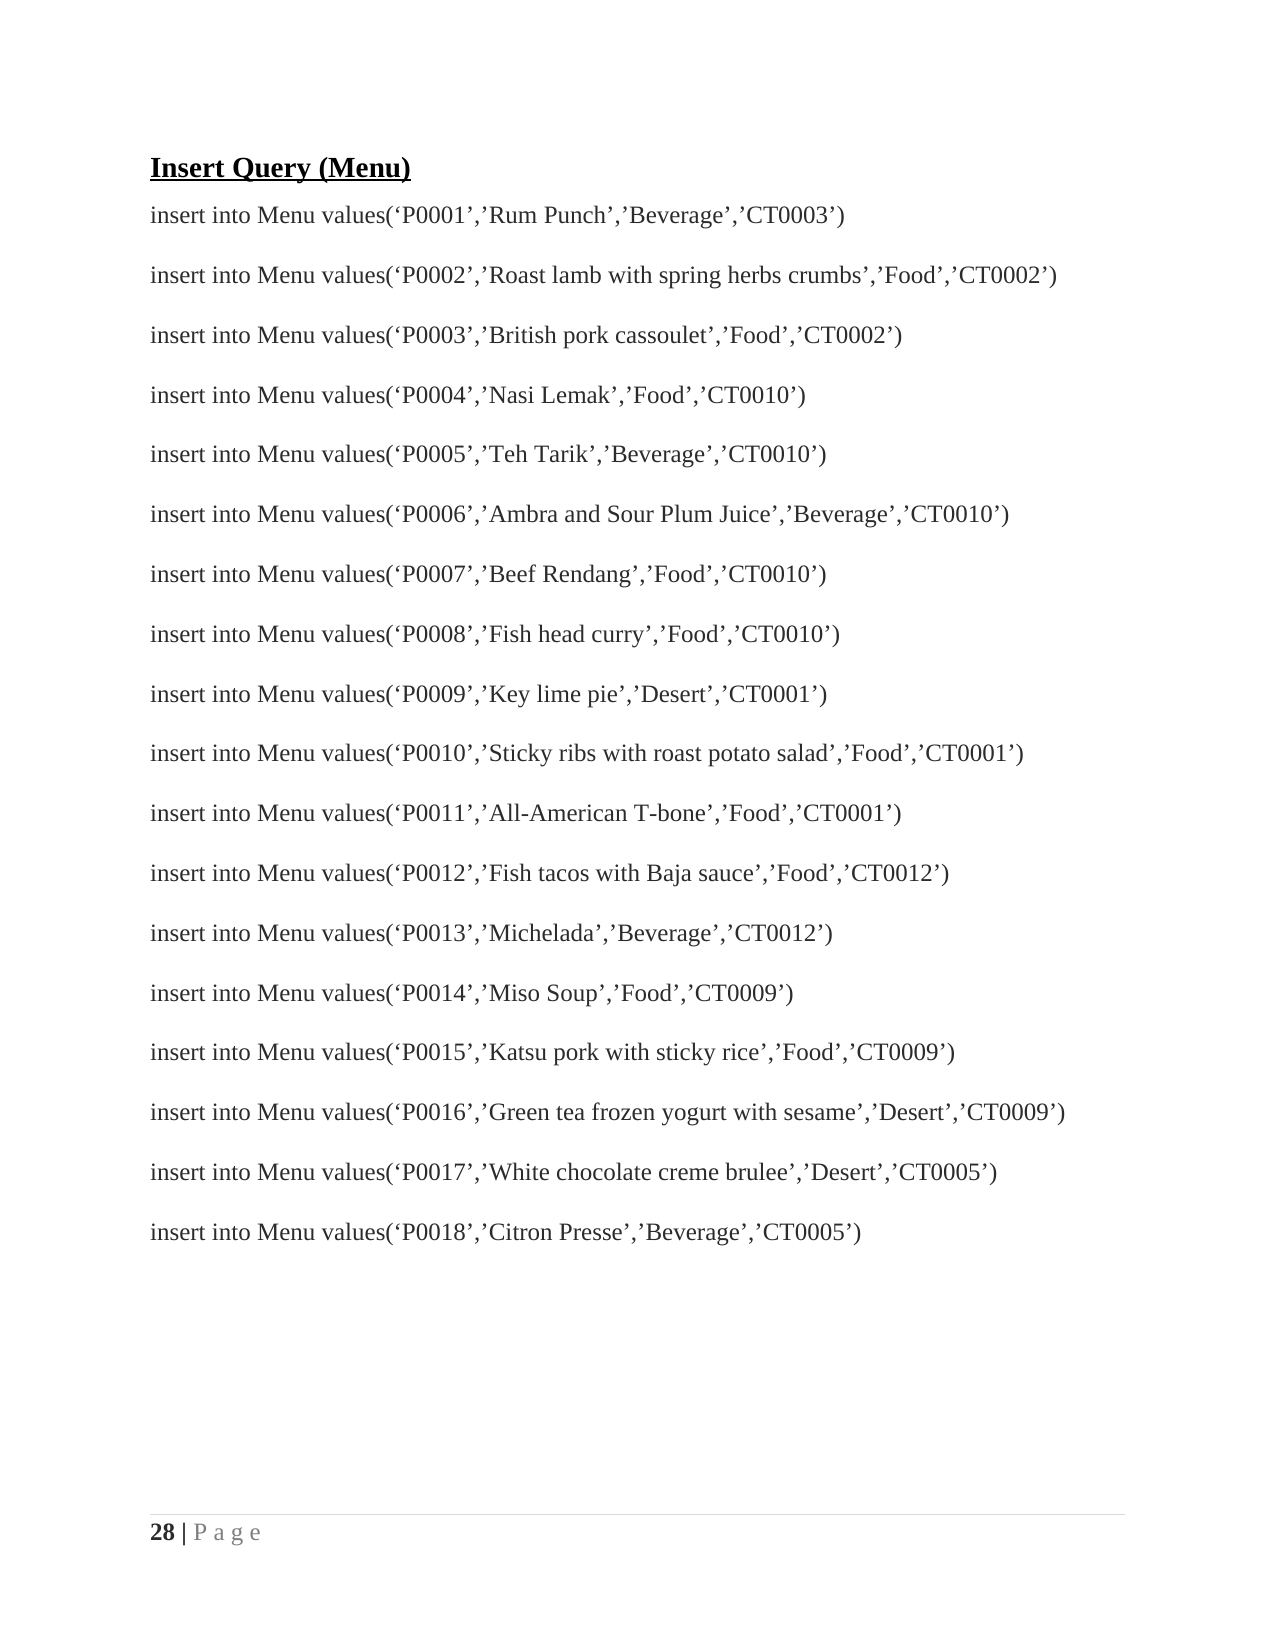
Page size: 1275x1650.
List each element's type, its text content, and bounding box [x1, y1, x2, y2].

text insert into Menu values(‘P0008’,’Fish head curry’,’Food’,’CT0010’) [150, 619, 1125, 648]
text insert into Menu values(‘P0016’,’Green tea frozen yogurt with sesame’,’Desert’,’CT0009’) [150, 1097, 1125, 1126]
text insert into Menu values(‘P0002’,’Roast lamb with spring herbs crumbs’,’Food’,’CT0002’) [150, 260, 1125, 289]
subtitle Insert Query (Menu) [150, 150, 1125, 183]
text insert into Menu values(‘P0009’,’Key lime pie’,’Desert’,’CT0001’) [150, 679, 1125, 707]
text insert into Menu values(‘P0010’,’Sticky ribs with roast potato salad’,’Food’,’CT0001’) [150, 738, 1125, 767]
text insert into Menu values(‘P0011’,’All-American T-bone’,’Food’,’CT0001’) [150, 798, 1125, 827]
text insert into Menu values(‘P0004’,’Nasi Lemak’,’Food’,’CT0010’) [150, 380, 1125, 408]
text insert into Menu values(‘P0005’,’Teh Tarik’,’Beverage’,’CT0010’) [150, 439, 1125, 468]
text insert into Menu values(‘P0007’,’Beef Rendang’,’Food’,’CT0010’) [150, 559, 1125, 588]
text insert into Menu values(‘P0013’,’Michelada’,’Beverage’,’CT0012’) [150, 918, 1125, 947]
text insert into Menu values(‘P0017’,’White chocolate creme brulee’,’Desert’,’CT0005’) [150, 1157, 1125, 1186]
text insert into Menu values(‘P0006’,’Ambra and Sour Plum Juice’,’Beverage’,’CT0010’) [150, 499, 1125, 528]
text insert into Menu values(‘P0015’,’Katsu pork with sticky rice’,’Food’,’CT0009’) [150, 1037, 1125, 1066]
text insert into Menu values(‘P0014’,’Miso Soup’,’Food’,’CT0009’) [150, 978, 1125, 1006]
text insert into Menu values(‘P0003’,’British pork cassoulet’,’Food’,’CT0002’) [150, 320, 1125, 349]
text insert into Menu values(‘P0001’,’Rum Punch’,’Beverage’,’CT0003’) [150, 200, 1125, 229]
text insert into Menu values(‘P0018’,’Citron Presse’,’Beverage’,’CT0005’) [150, 1217, 1125, 1246]
text insert into Menu values(‘P0012’,’Fish tacos with Baja sauce’,’Food’,’CT0012’) [150, 858, 1125, 887]
